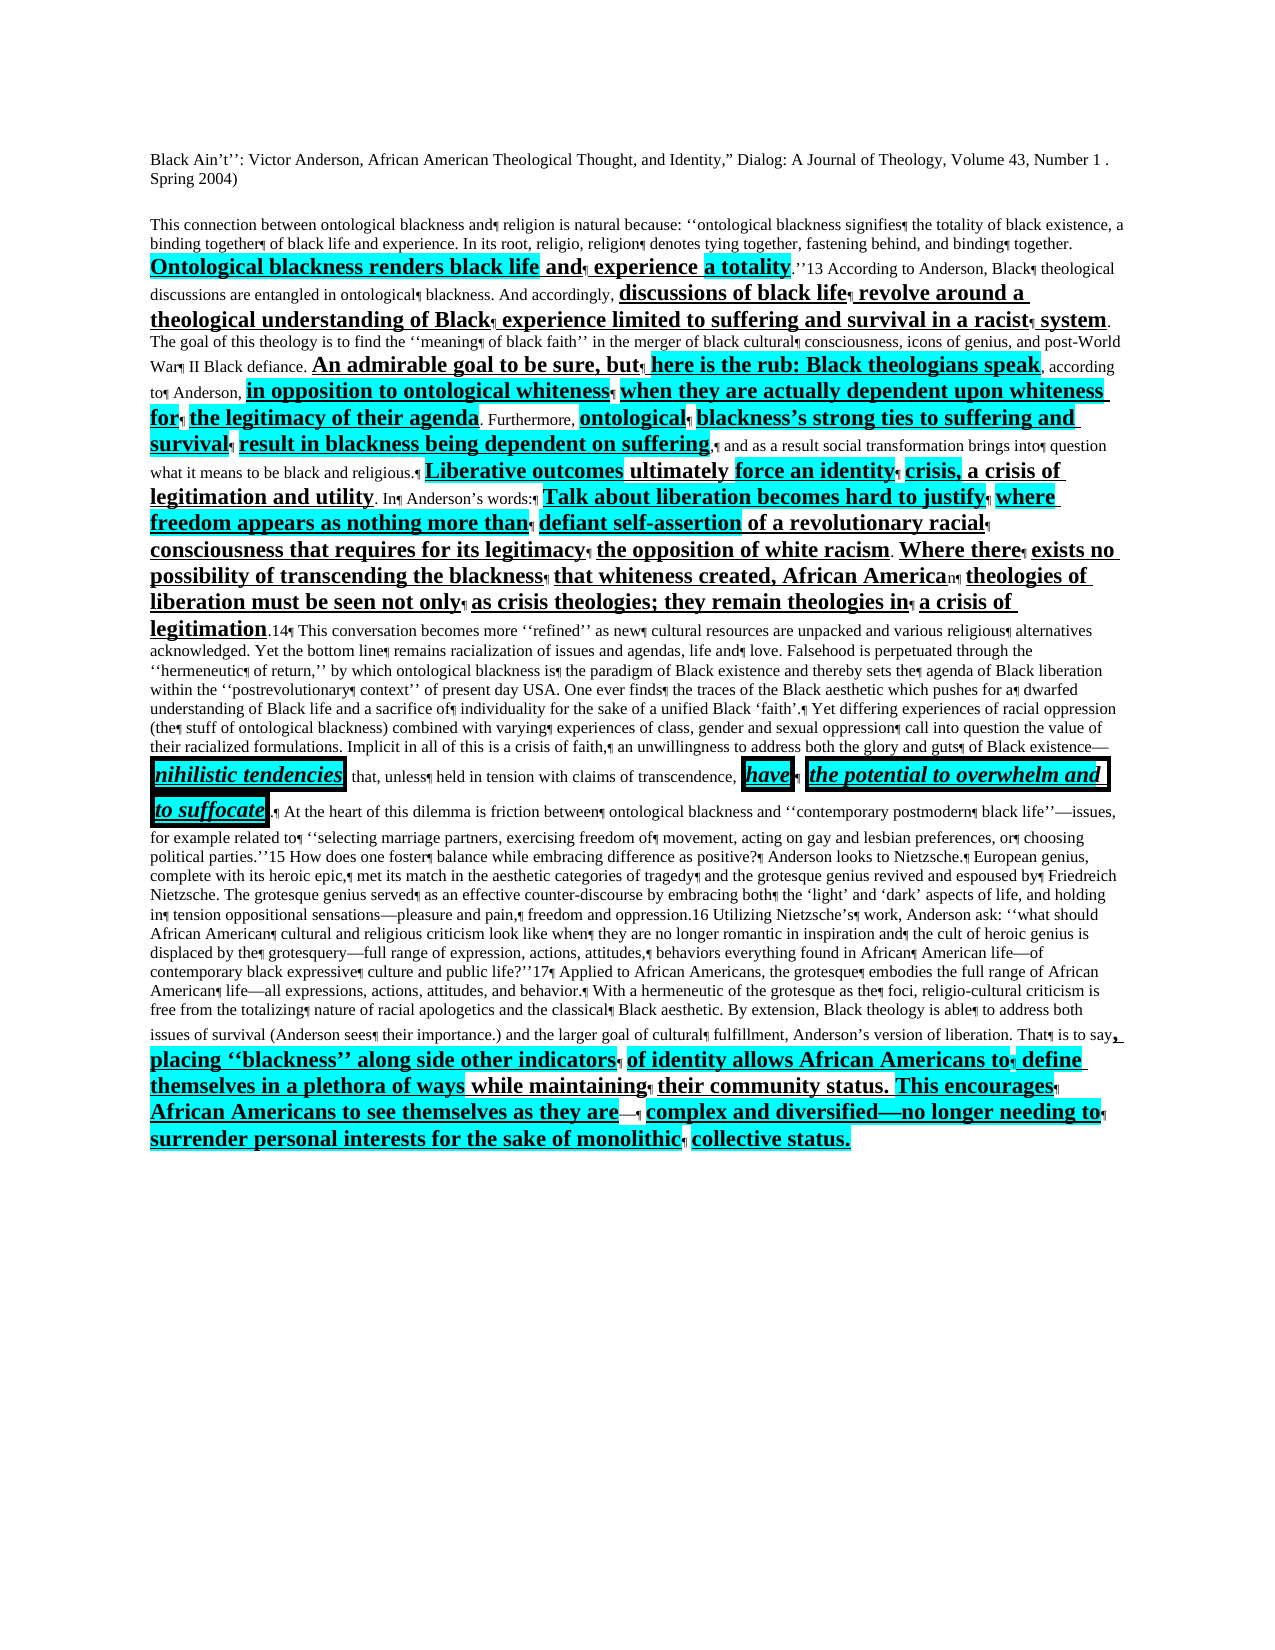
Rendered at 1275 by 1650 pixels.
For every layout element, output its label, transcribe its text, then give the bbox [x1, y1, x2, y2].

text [150, 150, 1125, 188]
text This connection between ontological blackness and¶ religion is natural because: ‘‘ontological blackness signifies¶ the totality of black existence, a binding together¶ of black life and experience. In its root, religio, religion¶ denotes tying together, fastening behind, and binding¶ together. Ontological blackness renders black life and¶ experience a totality.’’13 According to Anderson, Black¶ theological discussions are entangled in ontological¶ blackness. And accordingly, discussions of black life¶ revolve around a theological understanding of Black¶ experience limited to suffering and survival in a racist¶ system. The goal of this theology is to find the ‘‘meaning¶ of black faith’’ in the merger of black cultural¶ consciousness, icons of genius, and post-World War¶ II Black defiance. An admirable goal to be sure, but¶ here is the rub: Black theologians speak, according to¶ Anderson, in opposition to ontological whiteness¶ when they are actually dependent upon whiteness for¶ the legitimacy of their agenda. Furthermore, ontological¶ blackness’s strong ties to suffering and survival¶ result in blackness being dependent on suffering,¶ and as a result social transformation brings into¶ question what it means to be black and religious.¶ Liberative outcomes ultimately force an identity¶ crisis, a crisis of legitimation and utility. In¶ Anderson’s words:¶ Talk about liberation becomes hard to justify¶ where freedom appears as nothing more than¶ defiant self-assertion of a revolutionary racial¶ consciousness that requires for its legitimacy¶ the opposition of white racism. Where there¶ exists no possibility of transcending the blackness¶ that whiteness created, African American¶ theologies of liberation must be seen not only¶ as crisis theologies; they remain theologies in¶ a crisis of legitimation.14¶ This conversation becomes more ‘‘refined’’ as new¶ cultural resources are unpacked and various religious¶ alternatives acknowledged. Yet the bottom line¶ remains racialization of issues and agendas, life and¶ love. Falsehood is perpetuated through the ‘‘hermeneutic¶ of return,’’ by which ontological blackness is¶ the paradigm of Black existence and thereby sets the¶ agenda of Black liberation within the ‘‘postrevolutionary¶ context’’ of present day USA. One ever finds¶ the traces of the Black aesthetic which pushes for a¶ dwarfed understanding of Black life and a sacrifice of¶ individuality for the sake of a unified Black ‘faith’.¶ Yet differing experiences of racial oppression (the¶ stuff of ontological blackness) combined with varying¶ experiences of class, gender and sexual oppression¶ call into question the value of their racialized formulations. Implicit in all of this is a crisis of faith,¶ an unwillingness to address both the glory and guts¶ of Black existence—nihilistic tendencies that, unless¶ held in tension with claims of transcendence, have¶ the potential to overwhelm and to suffocate.¶ At the heart of this dilemma is friction between¶ ontological blackness and ‘‘contemporary postmodern¶ black life’’—issues, for example related to¶ ‘‘selecting marriage partners, exercising freedom of¶ movement, acting on gay and lesbian preferences, or¶ choosing political parties.’’15 How does one foster¶ balance while embracing difference as positive?¶ Anderson looks to Nietzsche.¶ European genius, complete with its heroic epic,¶ met its match in the aesthetic categories of tragedy¶ and the grotesque genius revived and espoused by¶ Friedreich Nietzsche. The grotesque genius served¶ as an effective counter-discourse by embracing both¶ the ‘light’ and ‘dark’ aspects of life, and holding in¶ tension oppositional sensations—pleasure and pain,¶ freedom and oppression.16 Utilizing Nietzsche’s¶ work, Anderson ask: ‘‘what should African American¶ cultural and religious criticism look like when¶ they are no longer romantic in inspiration and¶ the cult of heroic genius is displaced by the¶ grotesquery—full range of expression, actions, attitudes,¶ behaviors everything found in African¶ American life—of contemporary black expressive¶ culture and public life?’’17¶ Applied to African Americans, the grotesque¶ embodies the full range of African American¶ life—all expressions, actions, attitudes, and behavior.¶ With a hermeneutic of the grotesque as the¶ foci, religio-cultural criticism is free from the totalizing¶ nature of racial apologetics and the classical¶ Black aesthetic. By extension, Black theology is able¶ to address both issues of survival (Anderson sees¶ their importance.) and the larger goal of cultural¶ fulfillment, Anderson’s version of liberation. That¶ is to say, placing ‘‘blackness’’ along side other indicators¶ of identity allows African Americans to¶ define themselves in a plethora of ways while maintaining¶ their community status. This encourages¶ African Americans to see themselves as they are—¶ complex and diversified—no longer needing to¶ surrender personal interests for the sake of monolithic¶ collective status. [150, 215, 1125, 1151]
